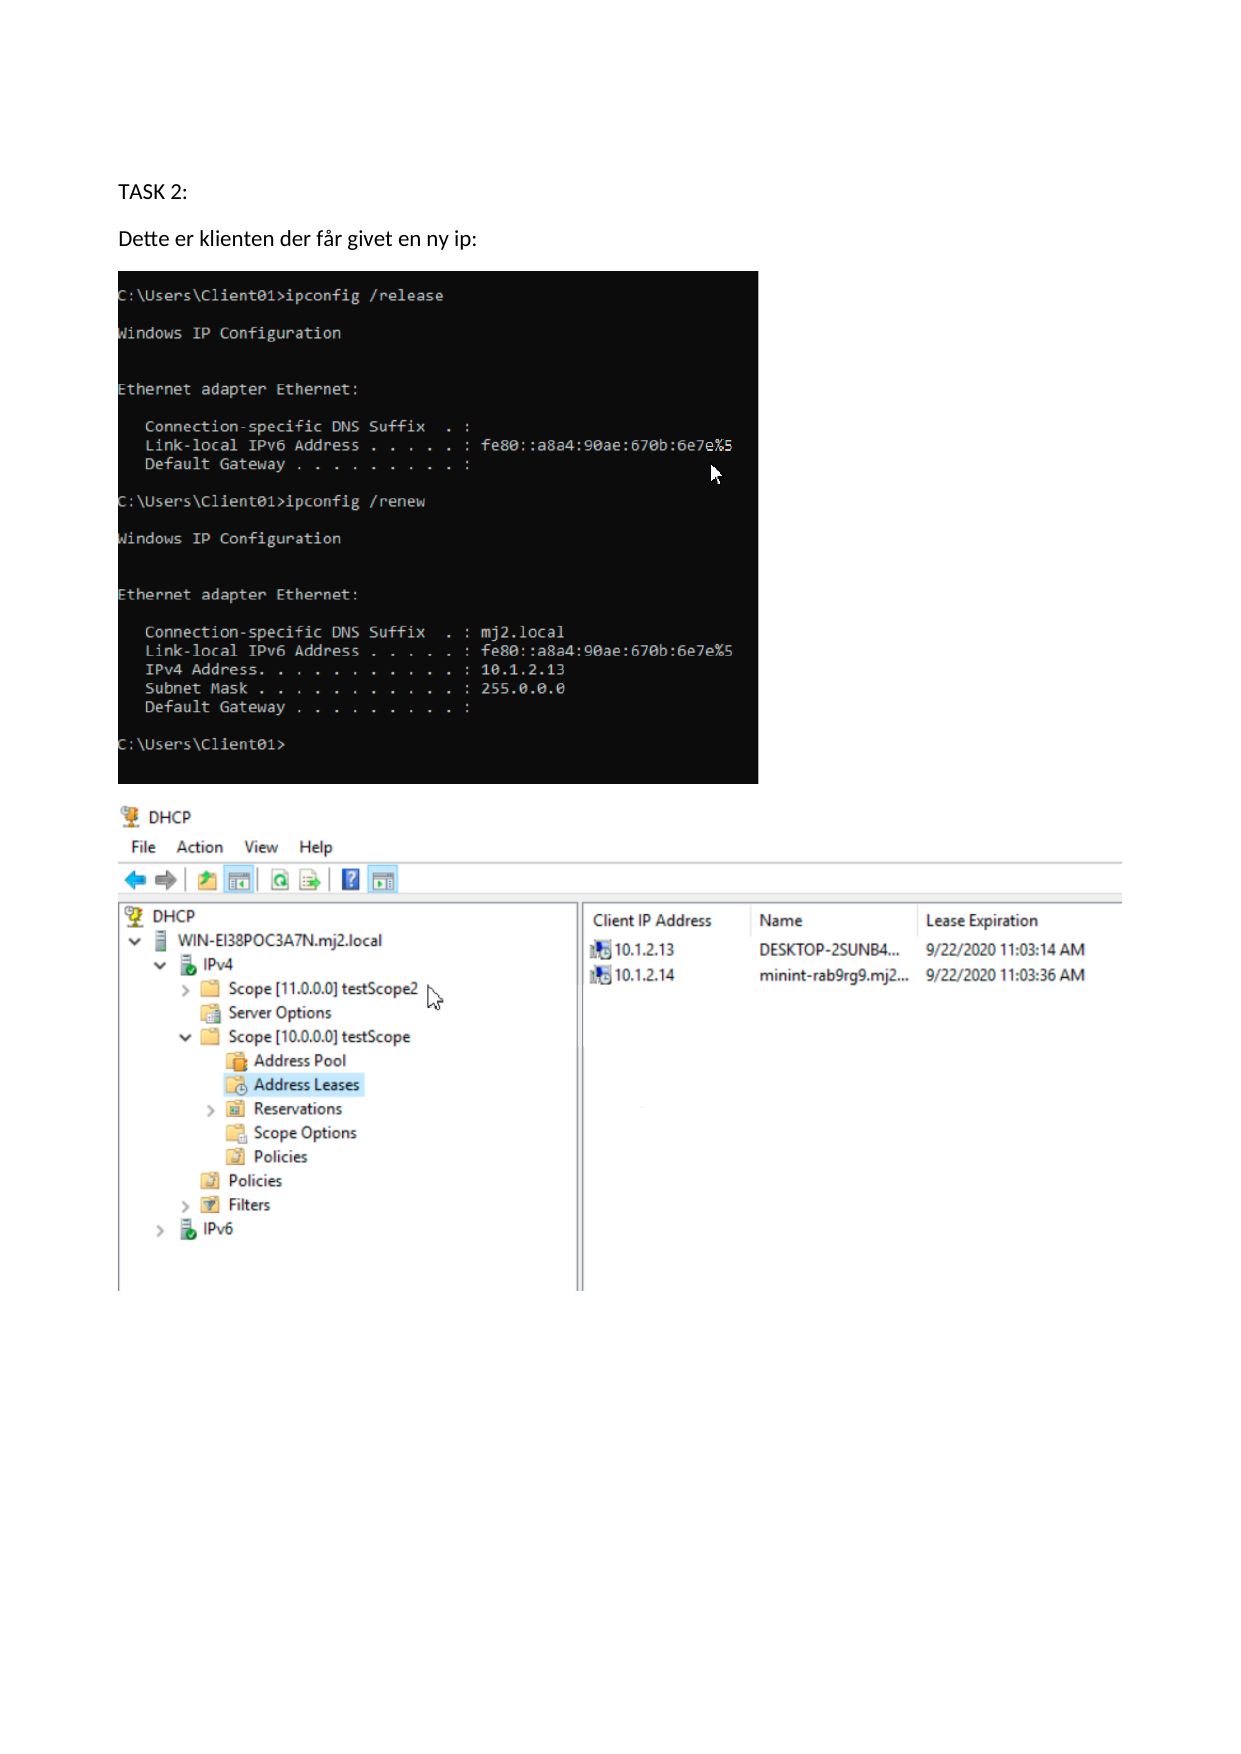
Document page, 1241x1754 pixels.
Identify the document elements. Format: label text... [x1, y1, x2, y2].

text TASK 2: [118, 177, 1122, 205]
picture [118, 802, 1123, 1291]
text Dette er klienten der får givet en ny ip: [118, 224, 1122, 252]
picture [118, 271, 759, 784]
